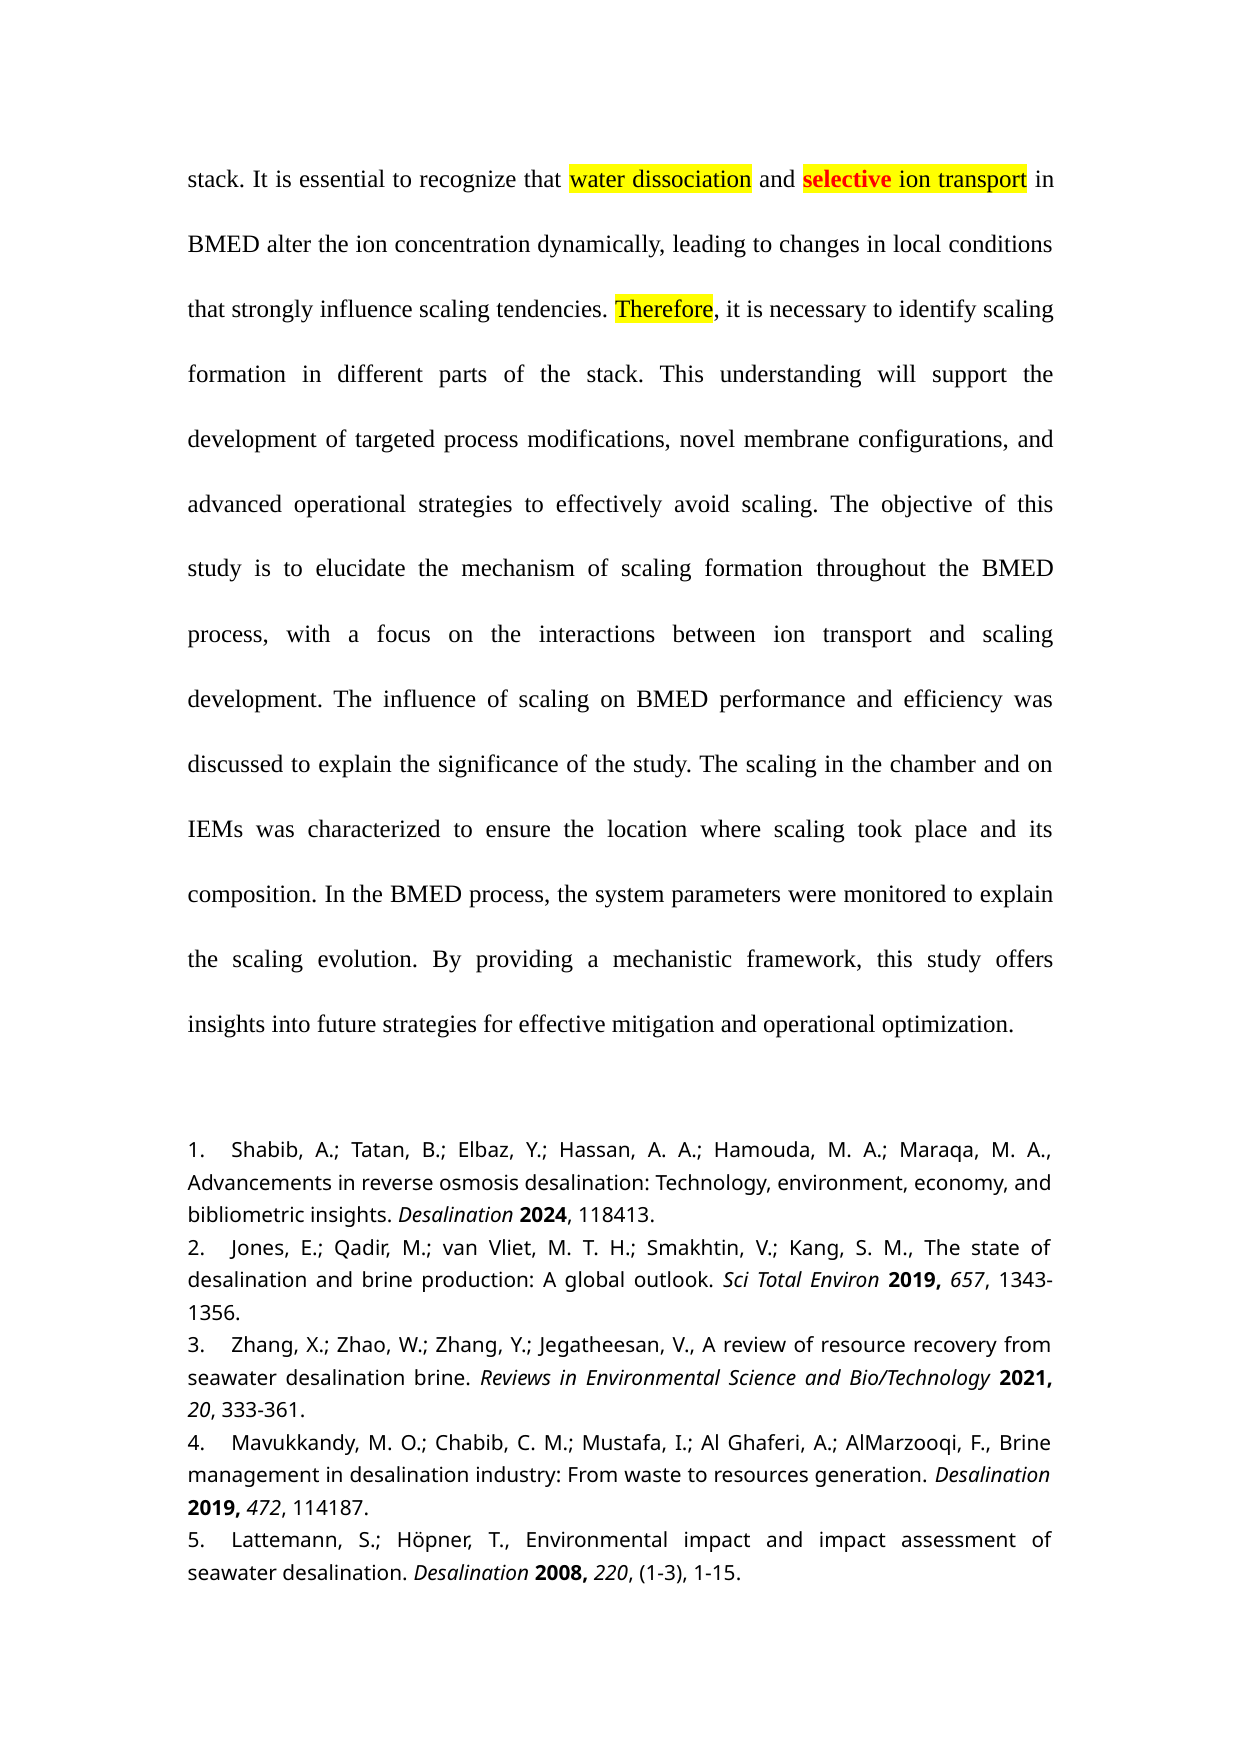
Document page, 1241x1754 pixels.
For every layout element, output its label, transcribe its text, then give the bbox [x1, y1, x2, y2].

text 1. Shabib, A.; Tatan, B.; Elbaz, Y.; Hassan, A. A.; Hamouda, M. A.; Maraqa, M. A., Advancements in reverse osmosis desalination: Technology, environment, economy, and bibliometric insights. Desalination 2024, 118413. [187, 1133, 1053, 1231]
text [187, 162, 1054, 1039]
text 3. Zhang, X.; Zhao, W.; Zhang, Y.; Jegatheesan, V., A review of resource recovery from seawater desalination brine. Reviews in Environmental Science and Bio/Technology 2021, 20, 333-361. [187, 1328, 1053, 1426]
text 5. Lattemann, S.; Höpner, T., Environmental impact and impact assessment of seawater desalination. Desalination 2008, 220, (1-3), 1-15. [187, 1523, 1053, 1588]
text 2. Jones, E.; Qadir, M.; van Vliet, M. T. H.; Smakhtin, V.; Kang, S. M., The state of desalination and brine production: A global outlook. Sci Total Environ 2019, 657, 1343-1356. [187, 1231, 1053, 1328]
text 4. Mavukkandy, M. O.; Chabib, C. M.; Mustafa, I.; Al Ghaferi, A.; AlMarzooqi, F., Brine management in desalination industry: From waste to resources generation. Desalination 2019, 472, 114187. [187, 1426, 1053, 1523]
